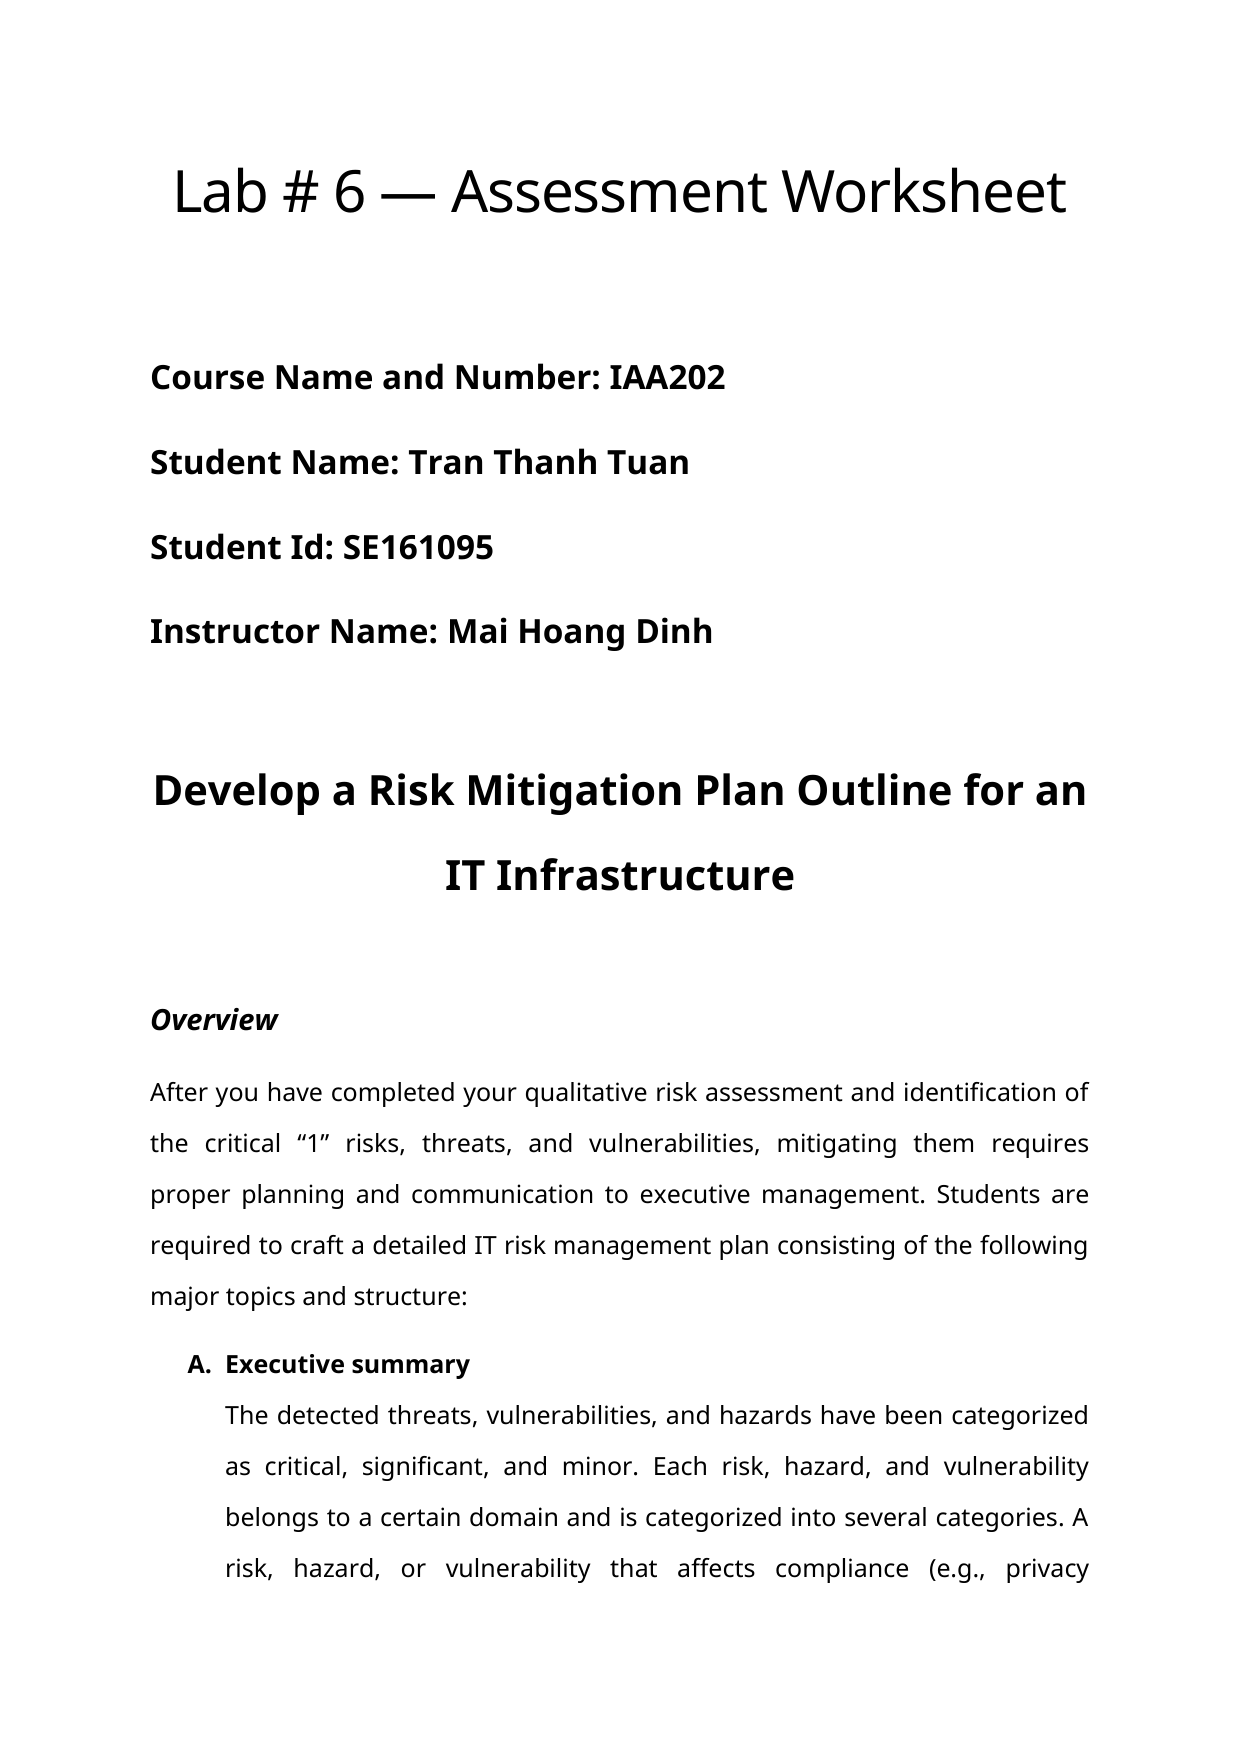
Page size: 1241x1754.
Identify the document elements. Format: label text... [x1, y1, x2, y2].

text Instructor Name: Mai Hoang Dinh [150, 608, 1090, 654]
title Lab # 6 — Assessment Worksheet [150, 150, 1090, 229]
text Overview [150, 999, 1090, 1038]
text Student Name: Tran Thanh Tuan [150, 439, 1090, 484]
subtitle Develop a Risk Mitigation Plan Outline for an IT Infrastructure [150, 761, 1090, 903]
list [225, 1398, 1090, 1585]
text Student Id: SE161095 [150, 523, 1090, 569]
text After you have completed your qualitative risk assessment and identification of the critical “1” risks, threats, and vulnerabilities, mitigating them requires proper planning and communication to executive management. Students are required to craft a detailed IT risk management plan consisting of the following major topics and structure: [150, 1075, 1090, 1313]
list Executive summary [187, 1347, 1090, 1381]
text Course Name and Number: IAA202 [150, 354, 1090, 399]
